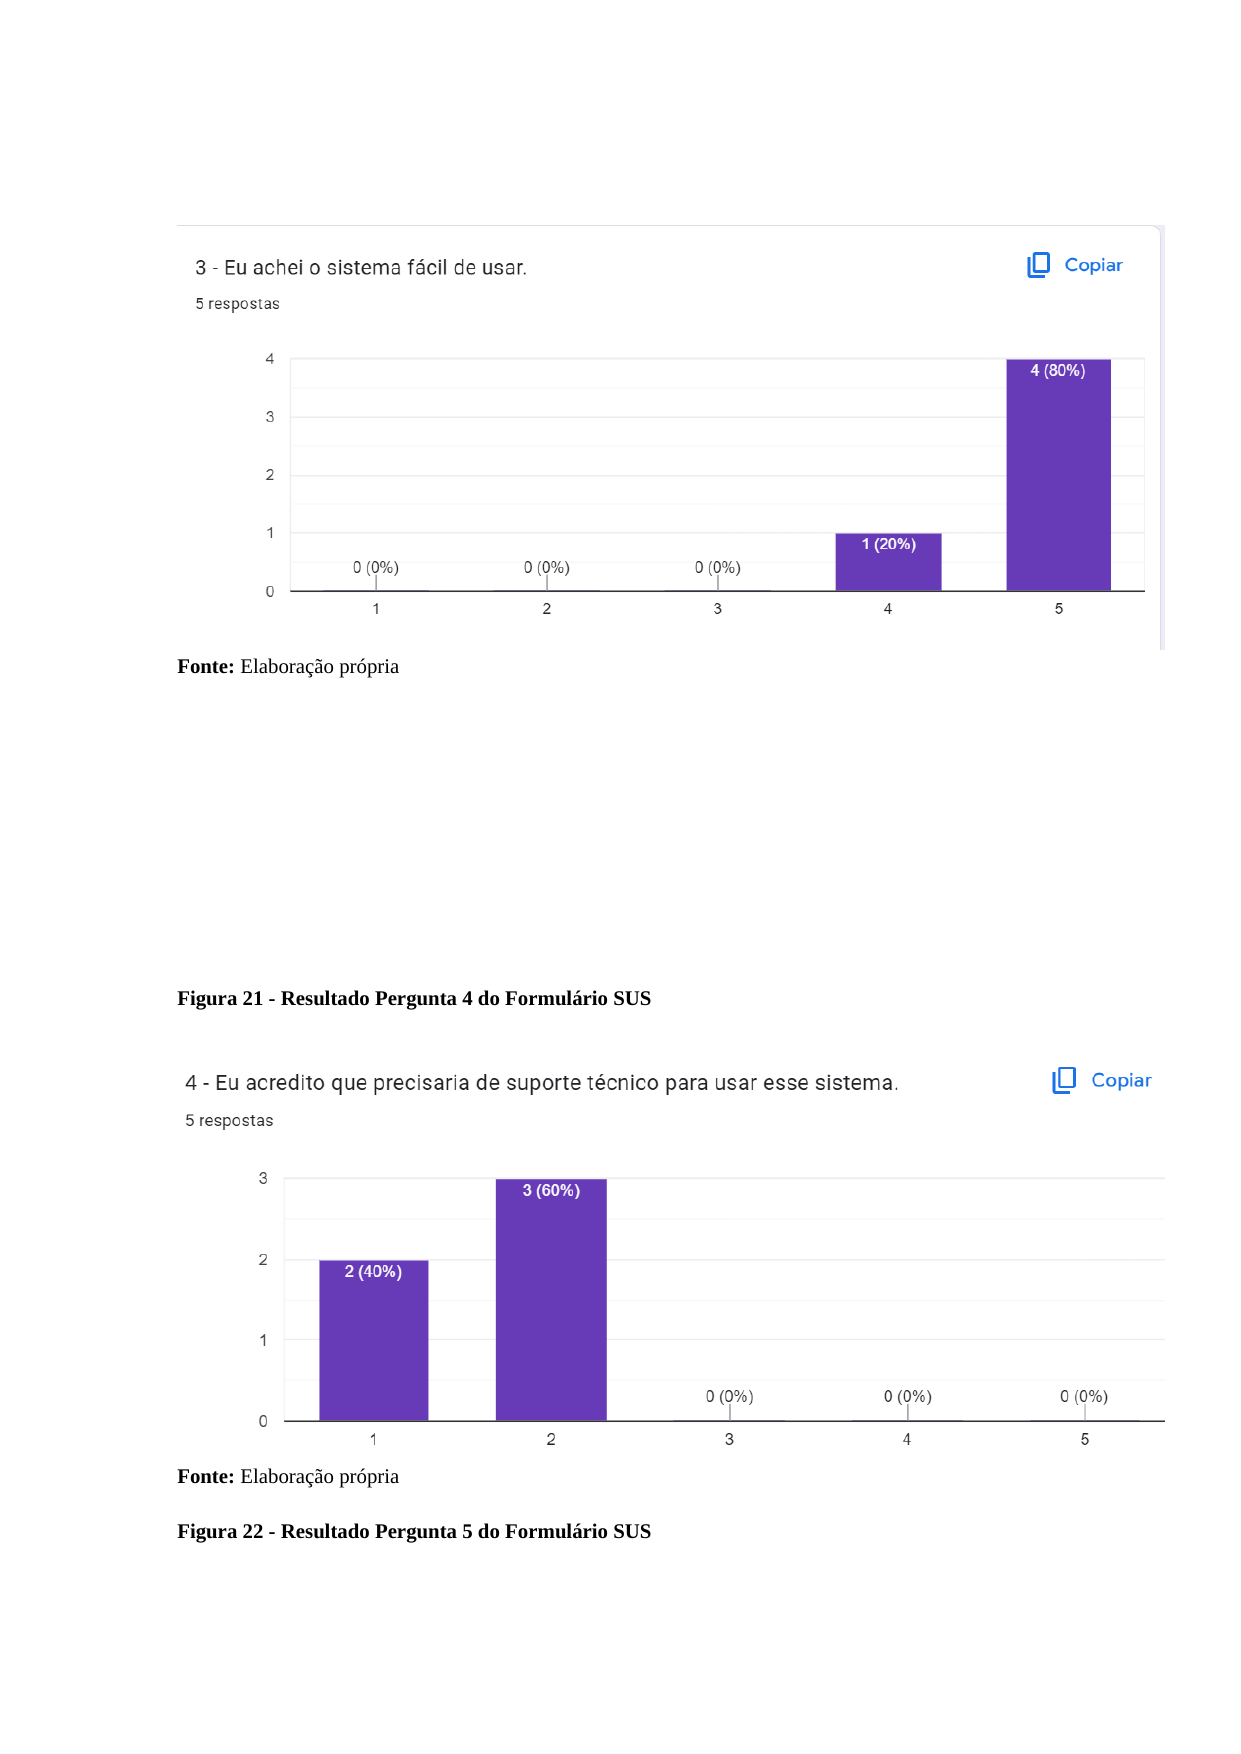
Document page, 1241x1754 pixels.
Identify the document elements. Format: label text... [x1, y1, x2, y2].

text Fonte: Elaboração própria [177, 654, 1165, 678]
text Figura 22 - Resultado Pergunta 5 do Formulário SUS [177, 1519, 1165, 1543]
picture [177, 225, 1165, 650]
picture [177, 1040, 1165, 1460]
text Fonte: Elaboração própria [177, 1463, 1165, 1488]
text Figura 21 - Resultado Pergunta 4 do Formulário SUS [177, 985, 1165, 1009]
